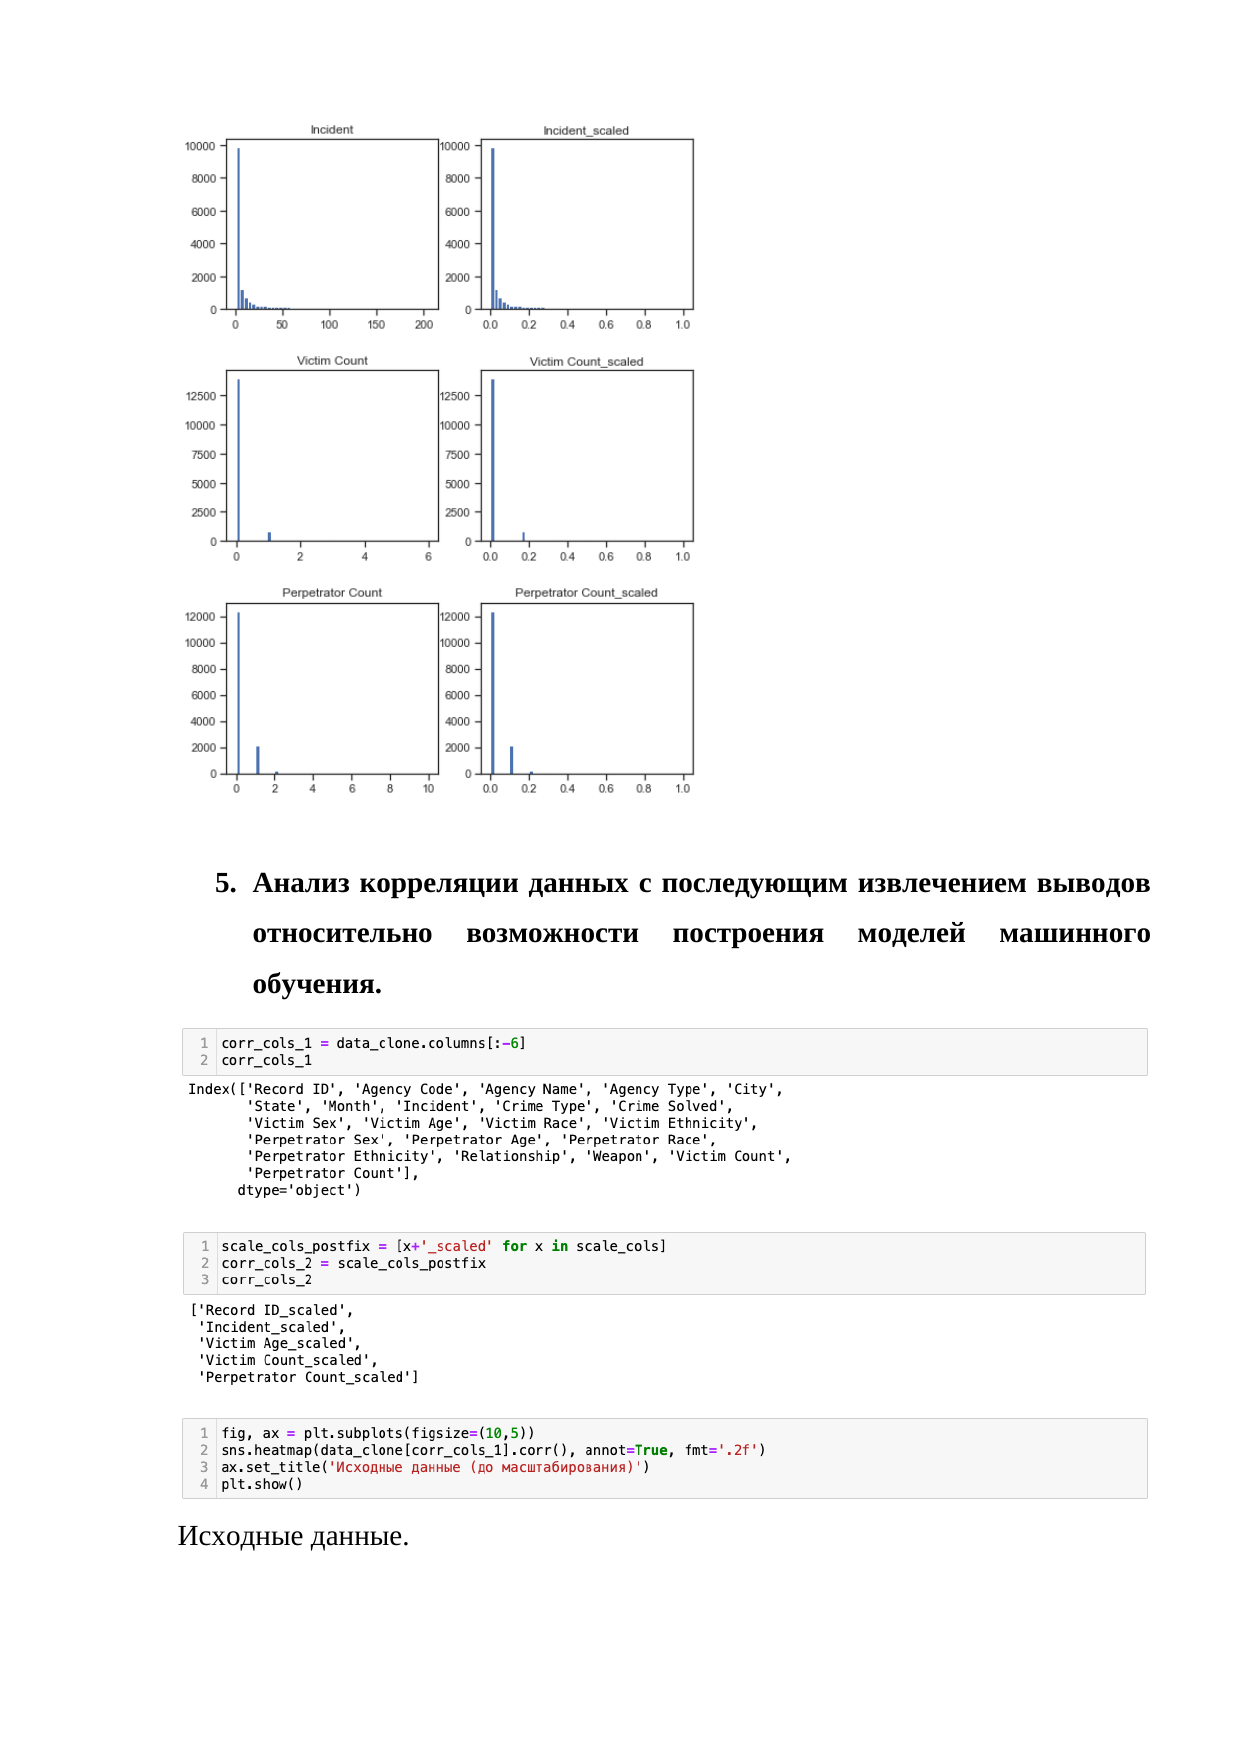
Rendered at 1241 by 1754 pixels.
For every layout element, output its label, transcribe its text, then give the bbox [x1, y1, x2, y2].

picture [177, 1405, 1152, 1505]
picture [177, 581, 699, 802]
text Исходные данные. [177, 1518, 1152, 1551]
picture [177, 1016, 1152, 1208]
picture [177, 1220, 1152, 1393]
subtitle Анализ корреляции данных с последующим извлечением выводов относительно возможности построения моделей машинного обучения. [215, 865, 1152, 999]
picture [177, 350, 699, 569]
picture [177, 118, 699, 337]
